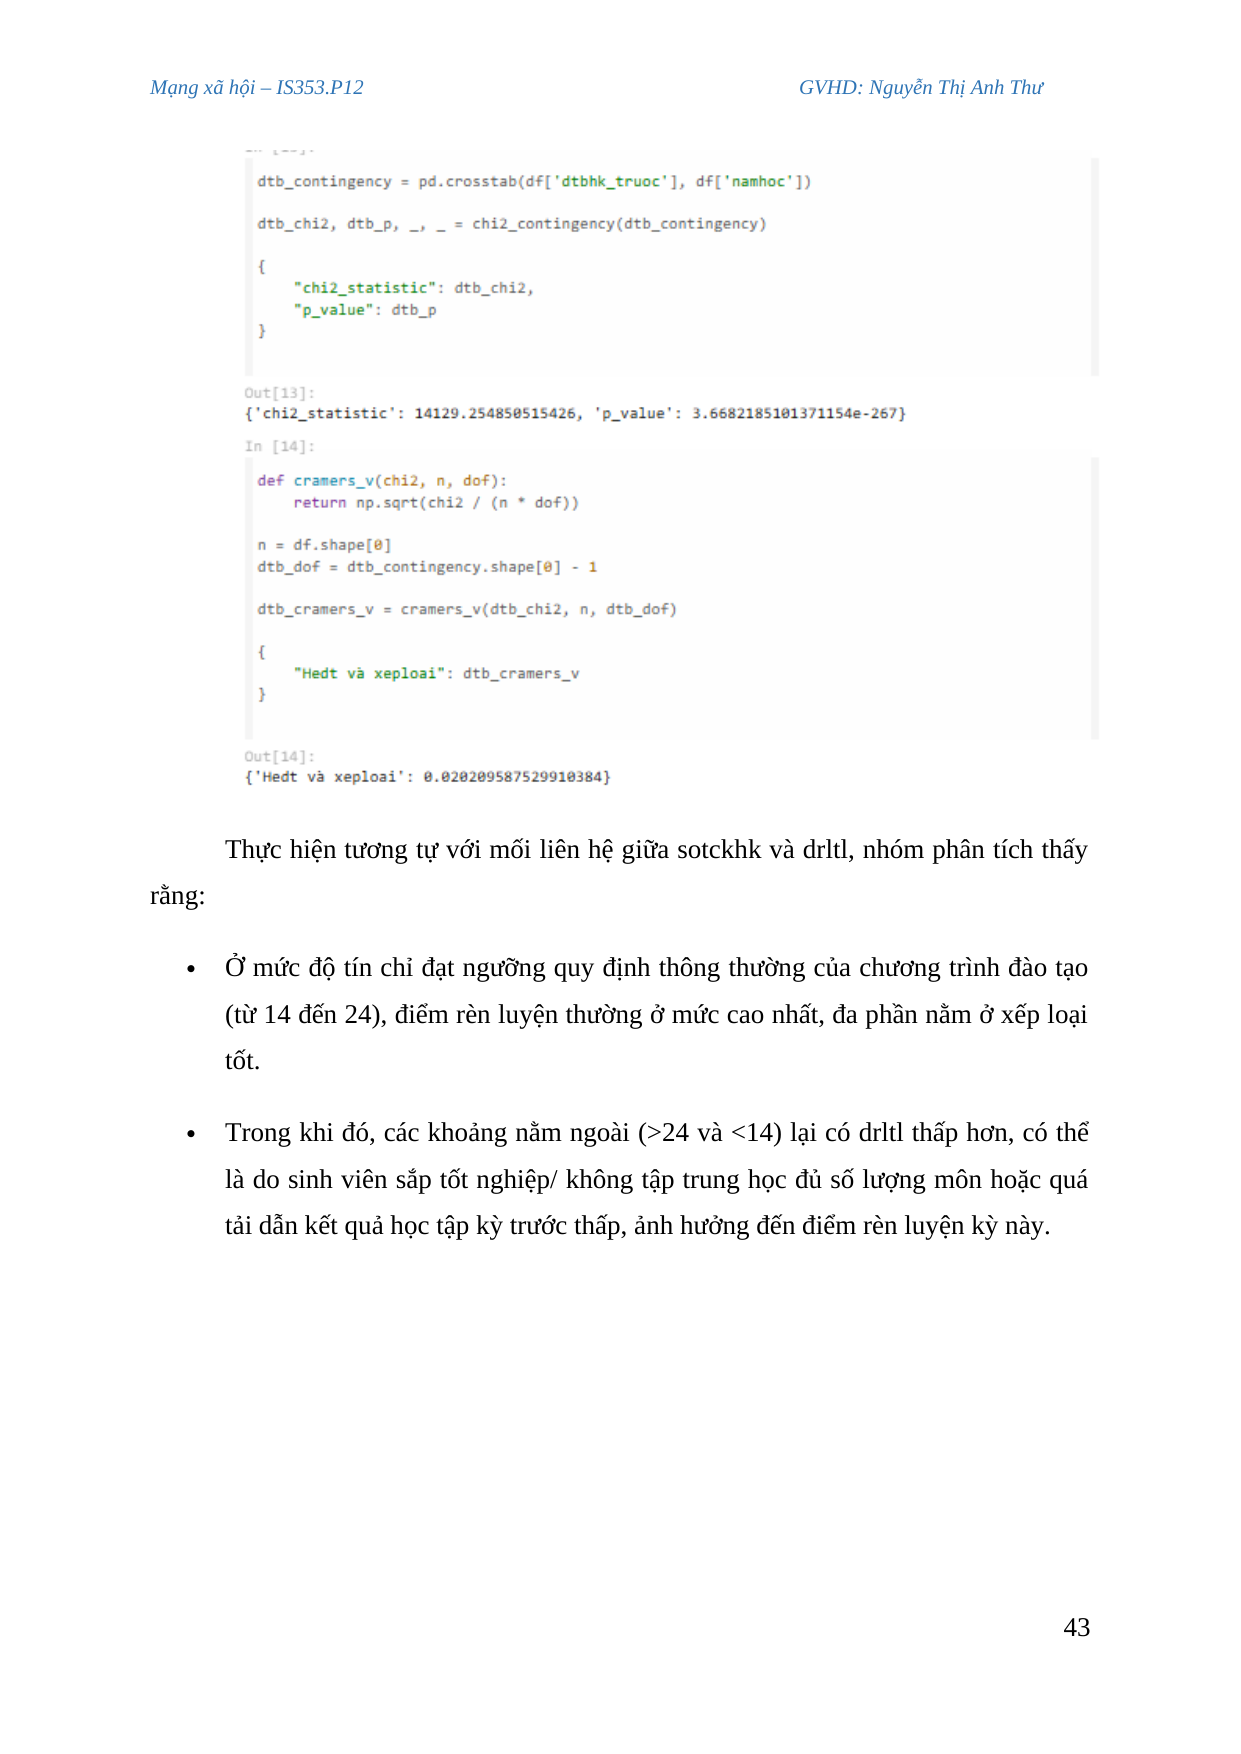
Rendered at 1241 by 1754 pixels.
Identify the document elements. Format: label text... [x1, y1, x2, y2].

picture [225, 150, 1118, 793]
list Trong khi đó, các khoảng nằm ngoài (>24 và <14) lại có drltl thấp hơn, có thể là do sinh viên sắp tốt nghiệp/ không tập trung học đủ số lượng môn hoặc quá tải dẫn kết quả học tập kỳ trước thấp, ảnh hưởng đến điểm rèn luyện kỳ này. [187, 1116, 1090, 1241]
text Thực hiện tương tự với mối liên hệ giữa sotckhk và drltl, nhóm phân tích thấy rằng: [150, 833, 1090, 911]
list Ở mức độ tín chỉ đạt ngưỡng quy định thông thường của chương trình đào tạo (từ 14 đến 24), điểm rèn luyện thường ở mức cao nhất, đa phần nằm ở xếp loại tốt. [187, 951, 1090, 1076]
